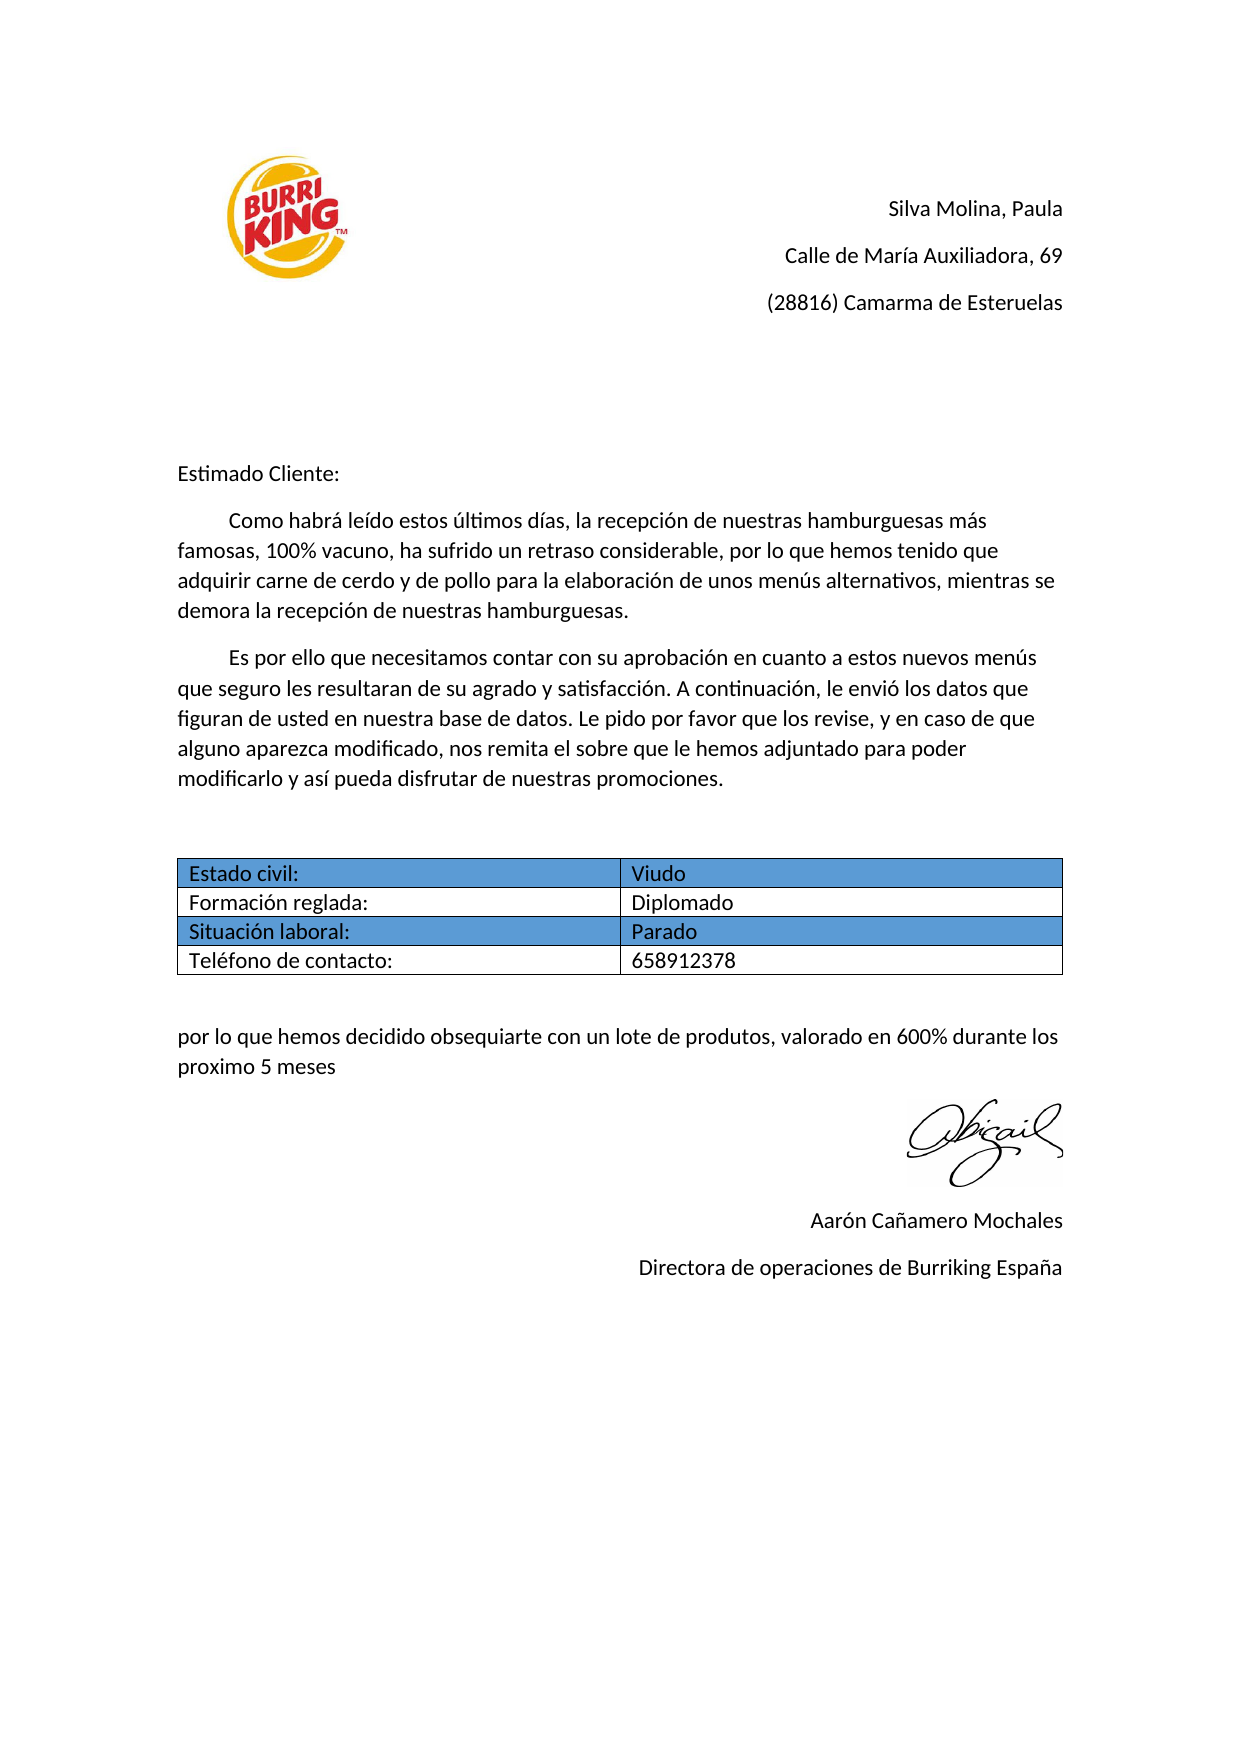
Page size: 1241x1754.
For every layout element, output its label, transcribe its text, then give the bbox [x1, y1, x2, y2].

table_cell 658912378 [621, 946, 1062, 974]
text por lo que hemos decidido obsequiarte con un lote de produtos, valorado en 600% durante los proximo 5 meses [177, 1022, 1063, 1080]
table_header Estado civil: [178, 859, 620, 887]
table_header Viudo [621, 859, 1062, 887]
text Directora de operaciones de Burriking España [177, 1253, 1063, 1281]
table_cell Diplomado [621, 888, 1062, 916]
table_cell Teléfono de contacto: [178, 946, 620, 974]
text Aarón Cañamero Mochales [177, 1206, 1063, 1234]
table_cell Formación reglada: [178, 888, 620, 916]
text Es por ello que necesitamos contar con su aprobación en cuanto a estos nuevos menús que seguro les resultaran de su agrado y satisfacción. A continuación, le envió los datos que figuran de usted en nuestra base de datos. Le pido por favor que los revise, y en caso de que alguno aparezca modificado, nos remita el sobre que le hemos adjuntado para poder modificarlo y así pueda disfrutar de nuestras promociones. [177, 643, 1063, 792]
text Calle de María Auxiliadora, 69 [400, 241, 1063, 269]
text Silva Molina, Paula [400, 194, 1063, 222]
table_cell Parado [621, 917, 1062, 945]
text Estimado Cliente: [177, 459, 1063, 487]
table_cell Situación laboral: [178, 917, 620, 945]
text Como habrá leído estos últimos días, la recepción de nuestras hamburguesas más famosas, 100% vacuno, ha sufrido un retraso considerable, por lo que hemos tenido que adquirir carne de cerdo y de pollo para la elaboración de unos menús alternativos, mientras se demora la recepción de nuestras hamburguesas. [177, 506, 1063, 624]
picture [177, 147, 400, 287]
picture [906, 1099, 1064, 1187]
text (28816) Camarma de Esteruelas [177, 288, 1063, 316]
